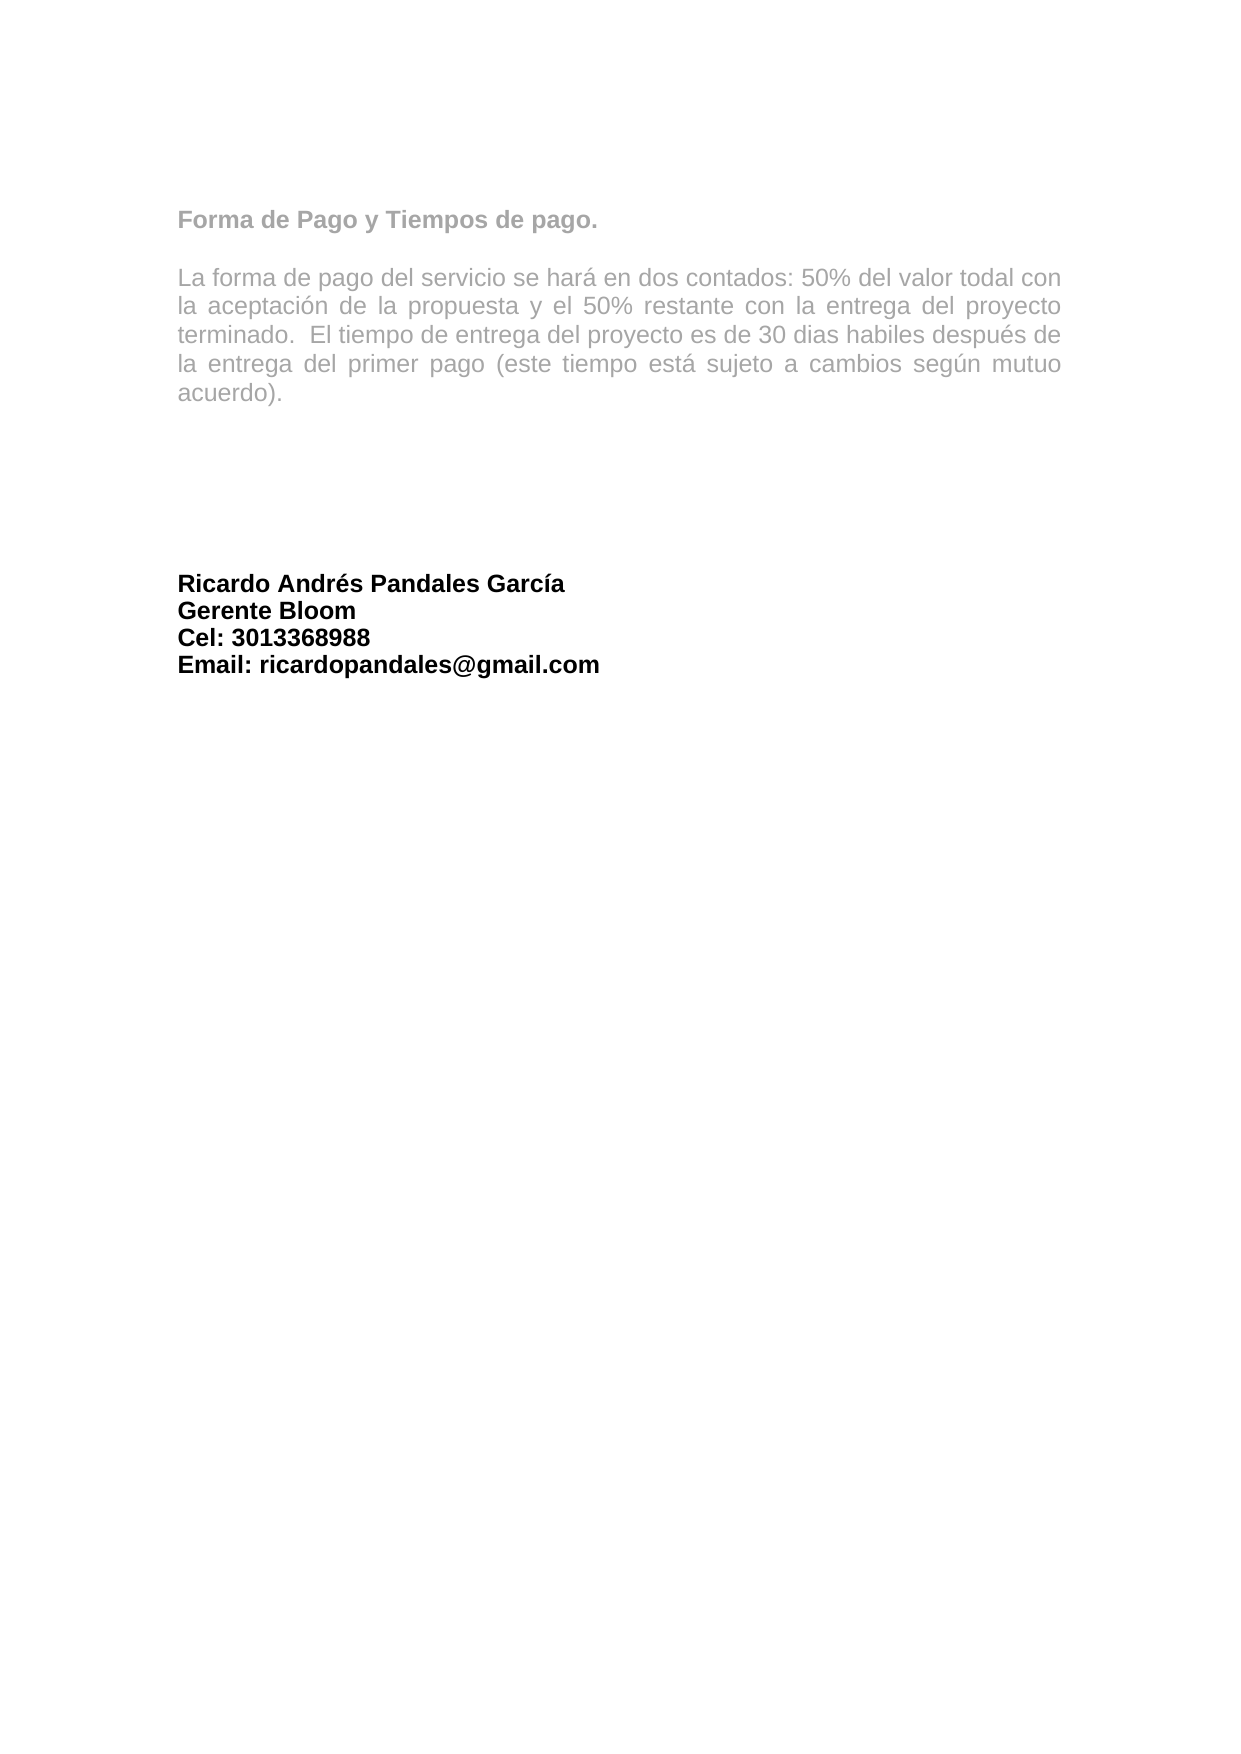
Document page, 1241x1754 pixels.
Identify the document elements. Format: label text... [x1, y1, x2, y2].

text Ricardo Andrés Pandales García [177, 571, 1063, 598]
text Email: ricardopandales@gmail.com [177, 652, 1063, 679]
text Cel: 3013368988 [177, 625, 1063, 652]
text Forma de Pago y Tiempos de pago. [177, 205, 1063, 234]
text Gerente Bloom [177, 598, 1063, 625]
text La forma de pago del servicio se hará en dos contados: 50% del valor todal con la aceptación de la propuesta y el 50% restante con la entrega del proyecto terminado. El tiempo de entrega del proyecto es de 30 dias habiles después de la entrega del primer pago (este tiempo está sujeto a cambios según mutuo acuerdo). [177, 263, 1063, 406]
